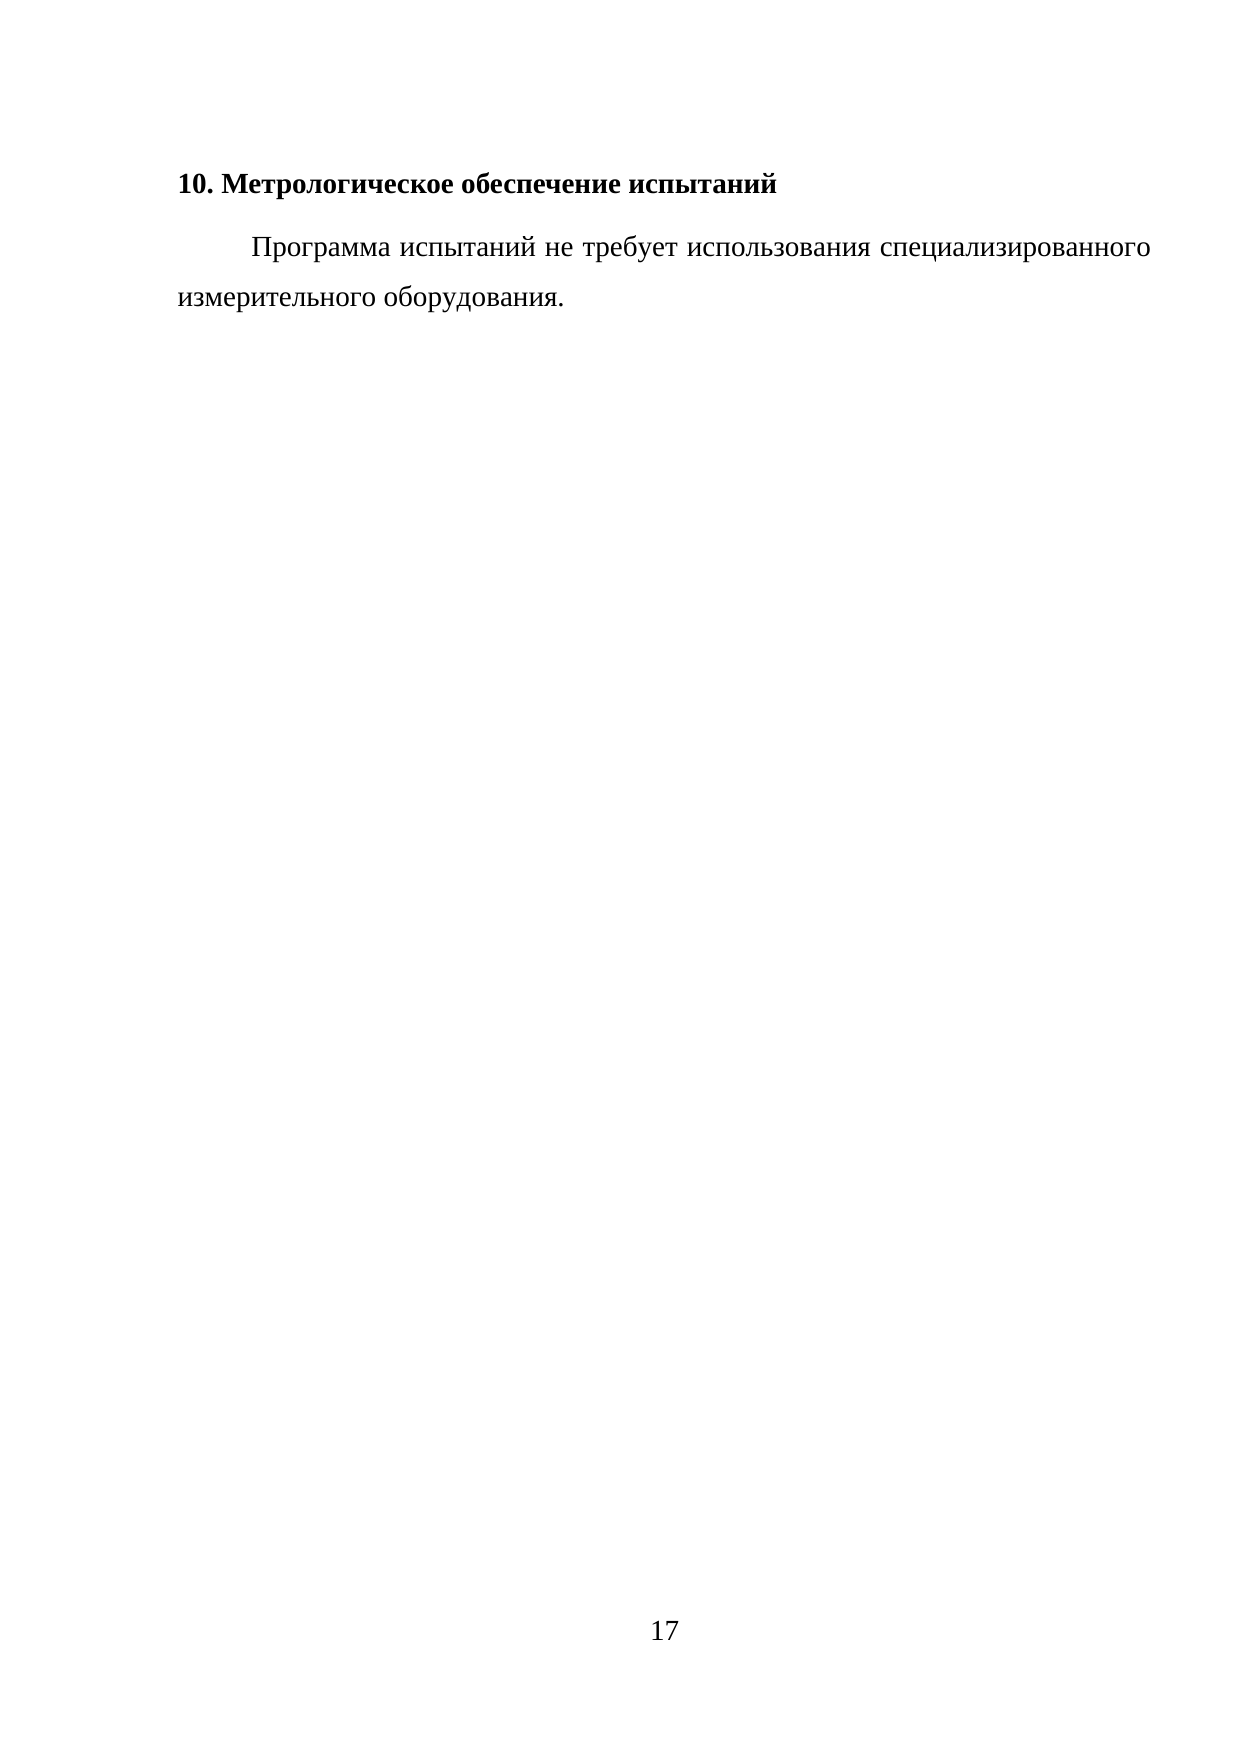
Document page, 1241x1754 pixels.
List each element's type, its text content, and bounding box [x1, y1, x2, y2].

subtitle 10. Метрологическое обеспечение испытаний [177, 166, 1152, 199]
text Программа испытаний не требует использования специализированного измерительного оборудования. [177, 229, 1152, 313]
